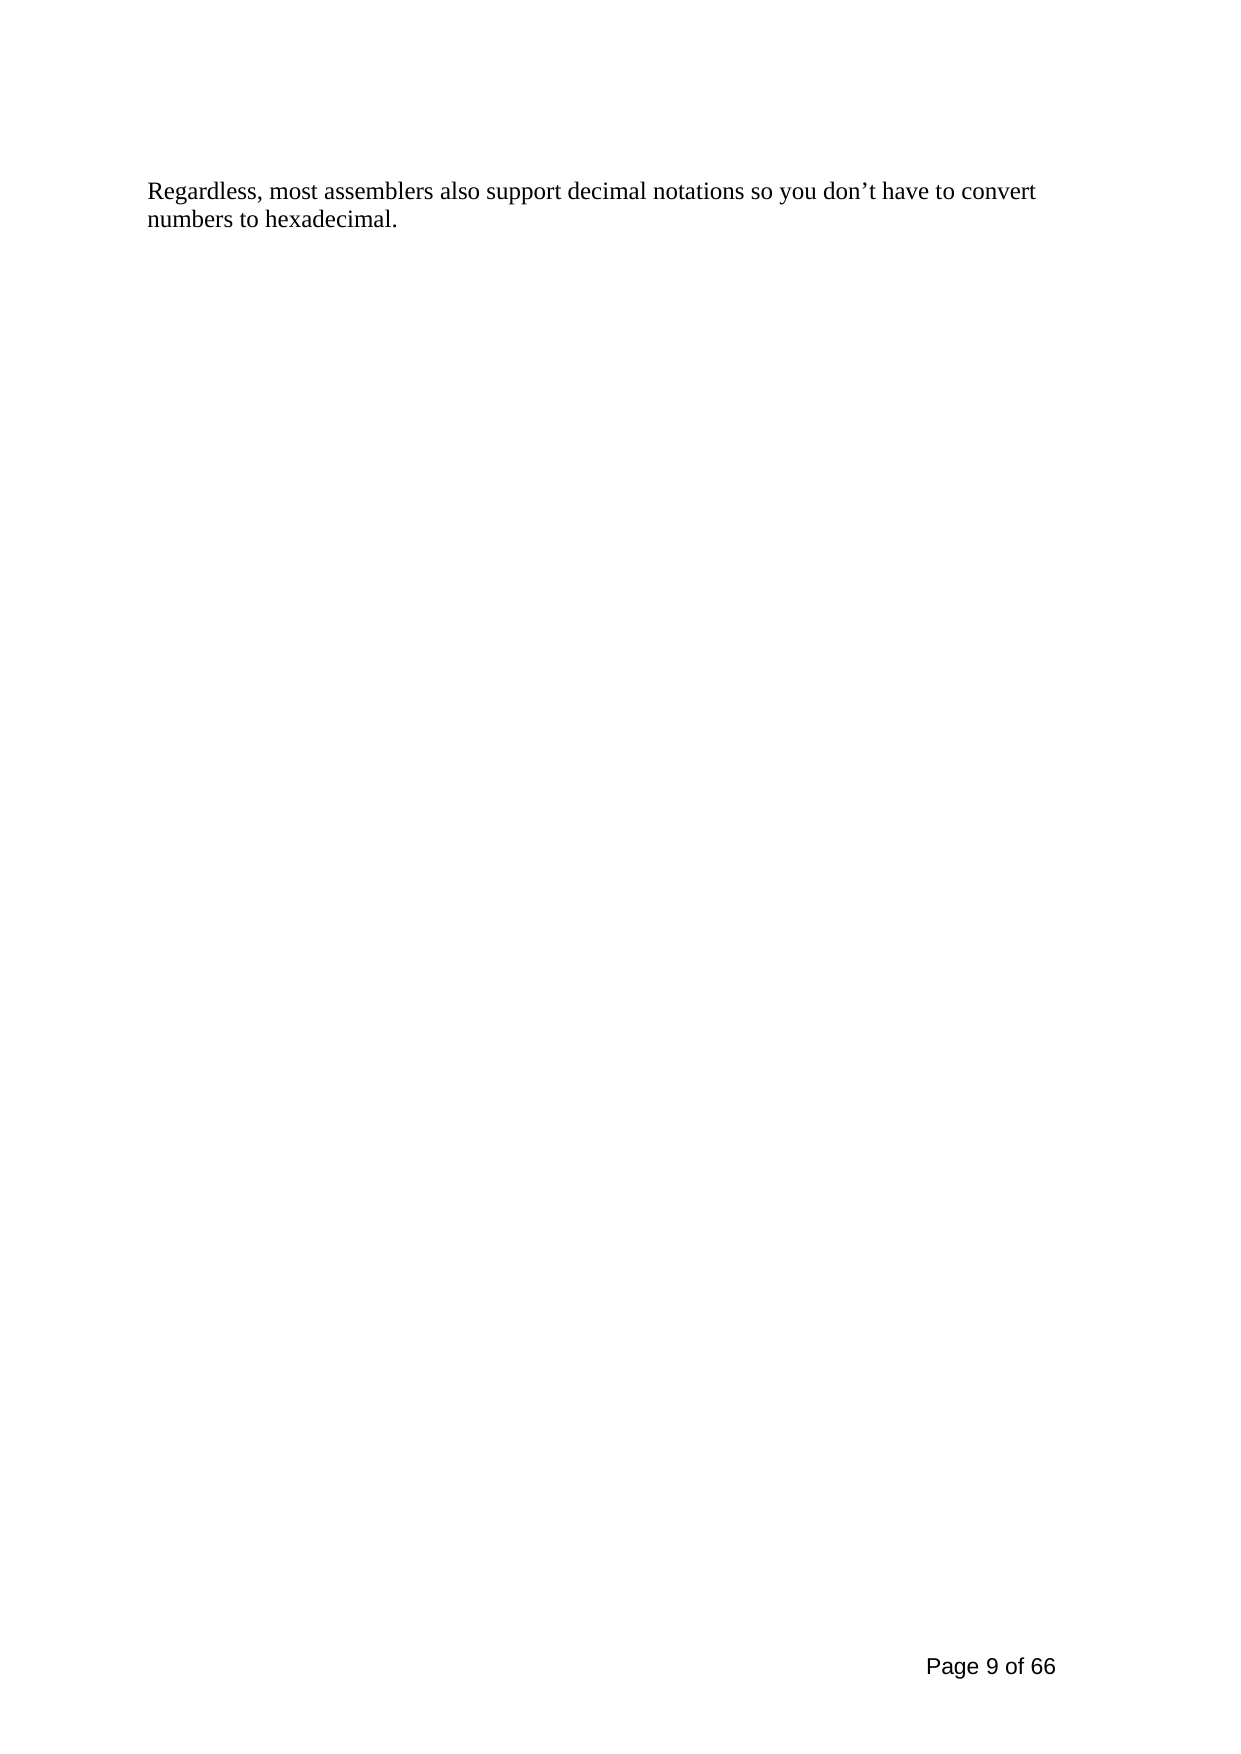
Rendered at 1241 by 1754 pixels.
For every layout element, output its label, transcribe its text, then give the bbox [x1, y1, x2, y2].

text Regardless, most assemblers also support decimal notations so you don’t have to convert numbers to hexadecimal. [147, 176, 1093, 233]
